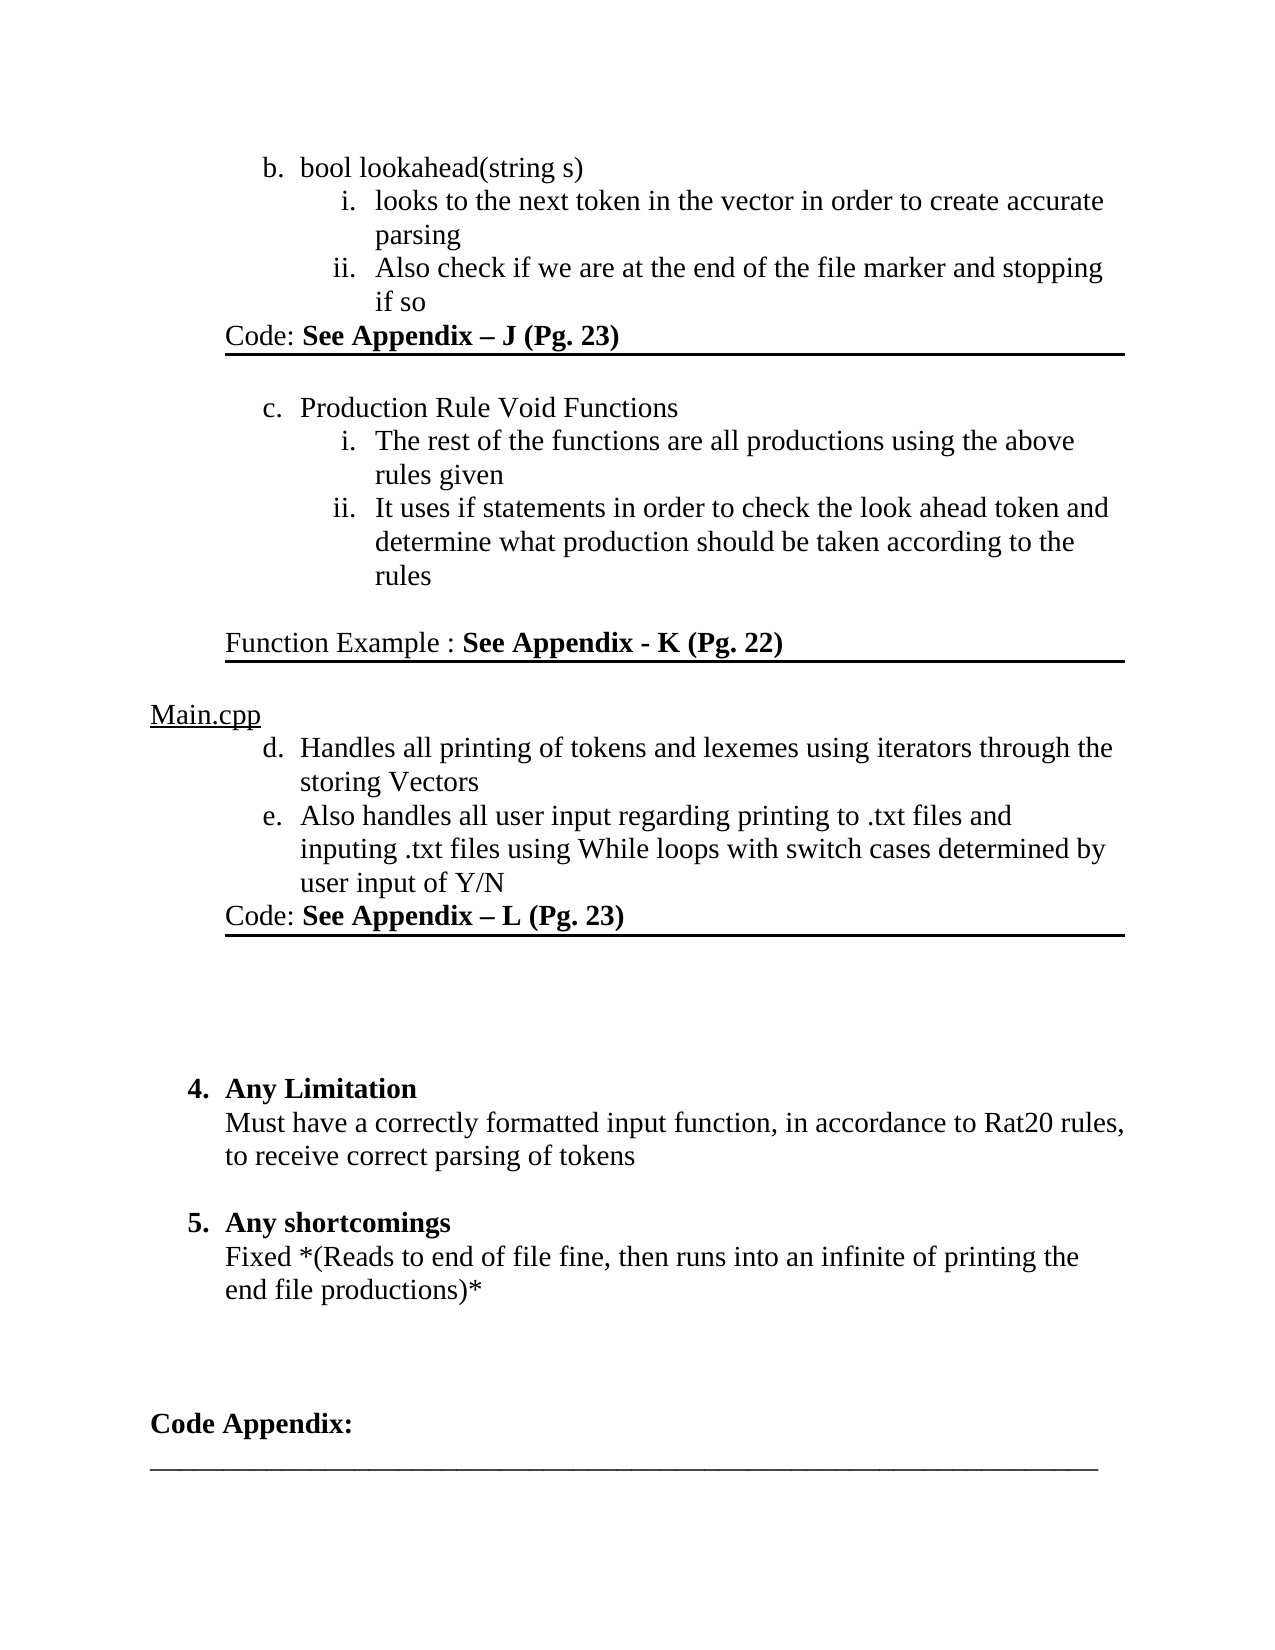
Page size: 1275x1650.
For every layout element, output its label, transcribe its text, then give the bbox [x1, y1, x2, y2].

text Must have a correctly formatted input function, in accordance to Rat20 rules, to receive correct parsing of tokens [225, 1105, 1125, 1172]
text Code Appendix: [150, 1407, 1125, 1440]
list Any Limitation [187, 1071, 1125, 1105]
list Production Rule Void Functions [262, 390, 1125, 423]
list Code: See Appendix – J (Pg. 23) [225, 318, 1125, 353]
list Also handles all user input regarding printing to .txt files and inputing .txt files using While loops with switch cases determined by user input of Y/N [262, 798, 1125, 898]
list Code: See Appendix – L (Pg. 23) [225, 898, 1125, 934]
list Function Example : See Appendix - K (Pg. 22) [225, 625, 1125, 660]
text Fixed *(Reads to end of file fine, then runs into an infinite of printing the end file productions)* [225, 1239, 1125, 1306]
list bool lookahead(string s) [262, 150, 1125, 183]
list Any shortcomings [187, 1205, 1125, 1239]
list looks to the next token in the vector in order to create accurate parsing [356, 183, 1125, 251]
list Handles all printing of tokens and lexemes using iterators through the storing Vectors [262, 731, 1125, 798]
list Also check if we are at the end of the file marker and stopping if so [356, 251, 1125, 318]
text _________________________________________________________________ [150, 1440, 1125, 1474]
list The rest of the functions are all productions using the above rules given [356, 423, 1125, 491]
list It uses if statements in order to check the look ahead token and determine what production should be taken according to the rules [356, 491, 1125, 591]
text Main.cpp [150, 697, 1125, 731]
